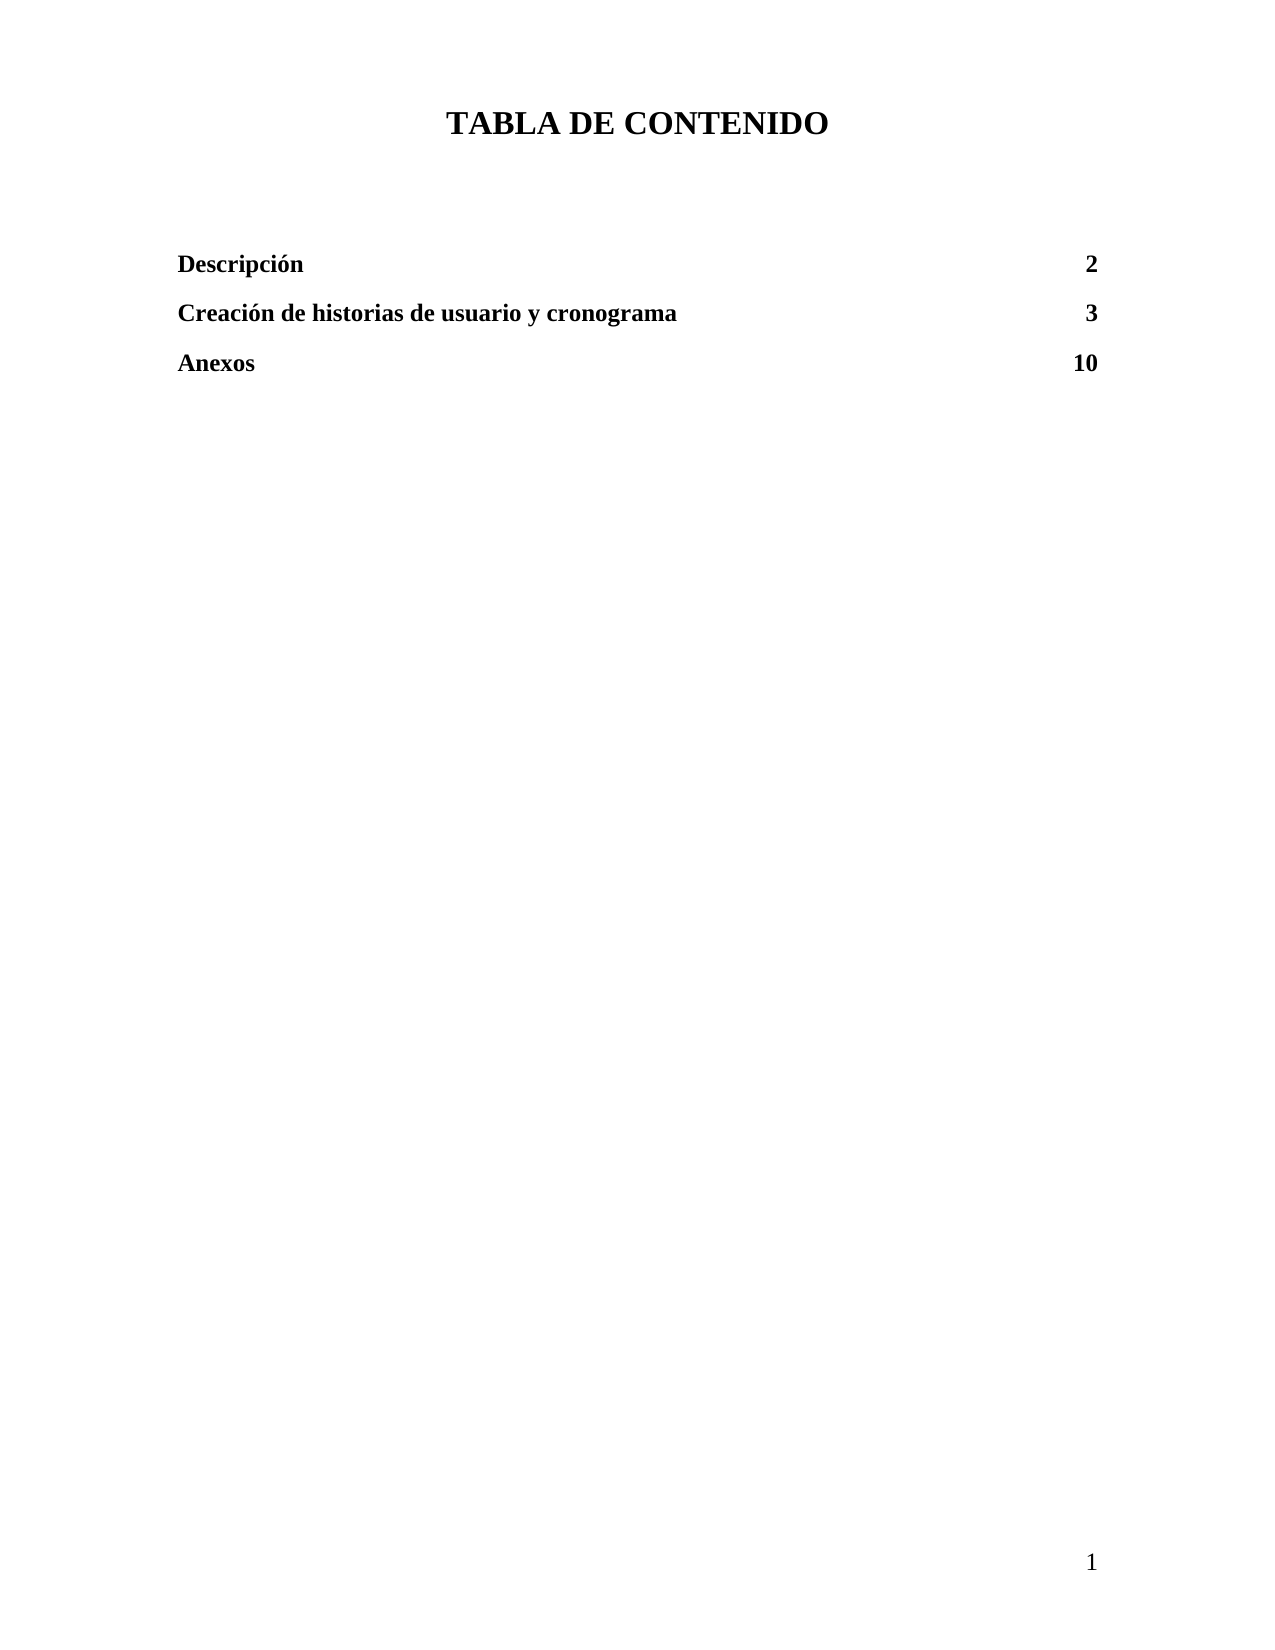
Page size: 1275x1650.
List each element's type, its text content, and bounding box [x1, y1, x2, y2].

text TABLA DE CONTENIDO [177, 103, 1098, 142]
